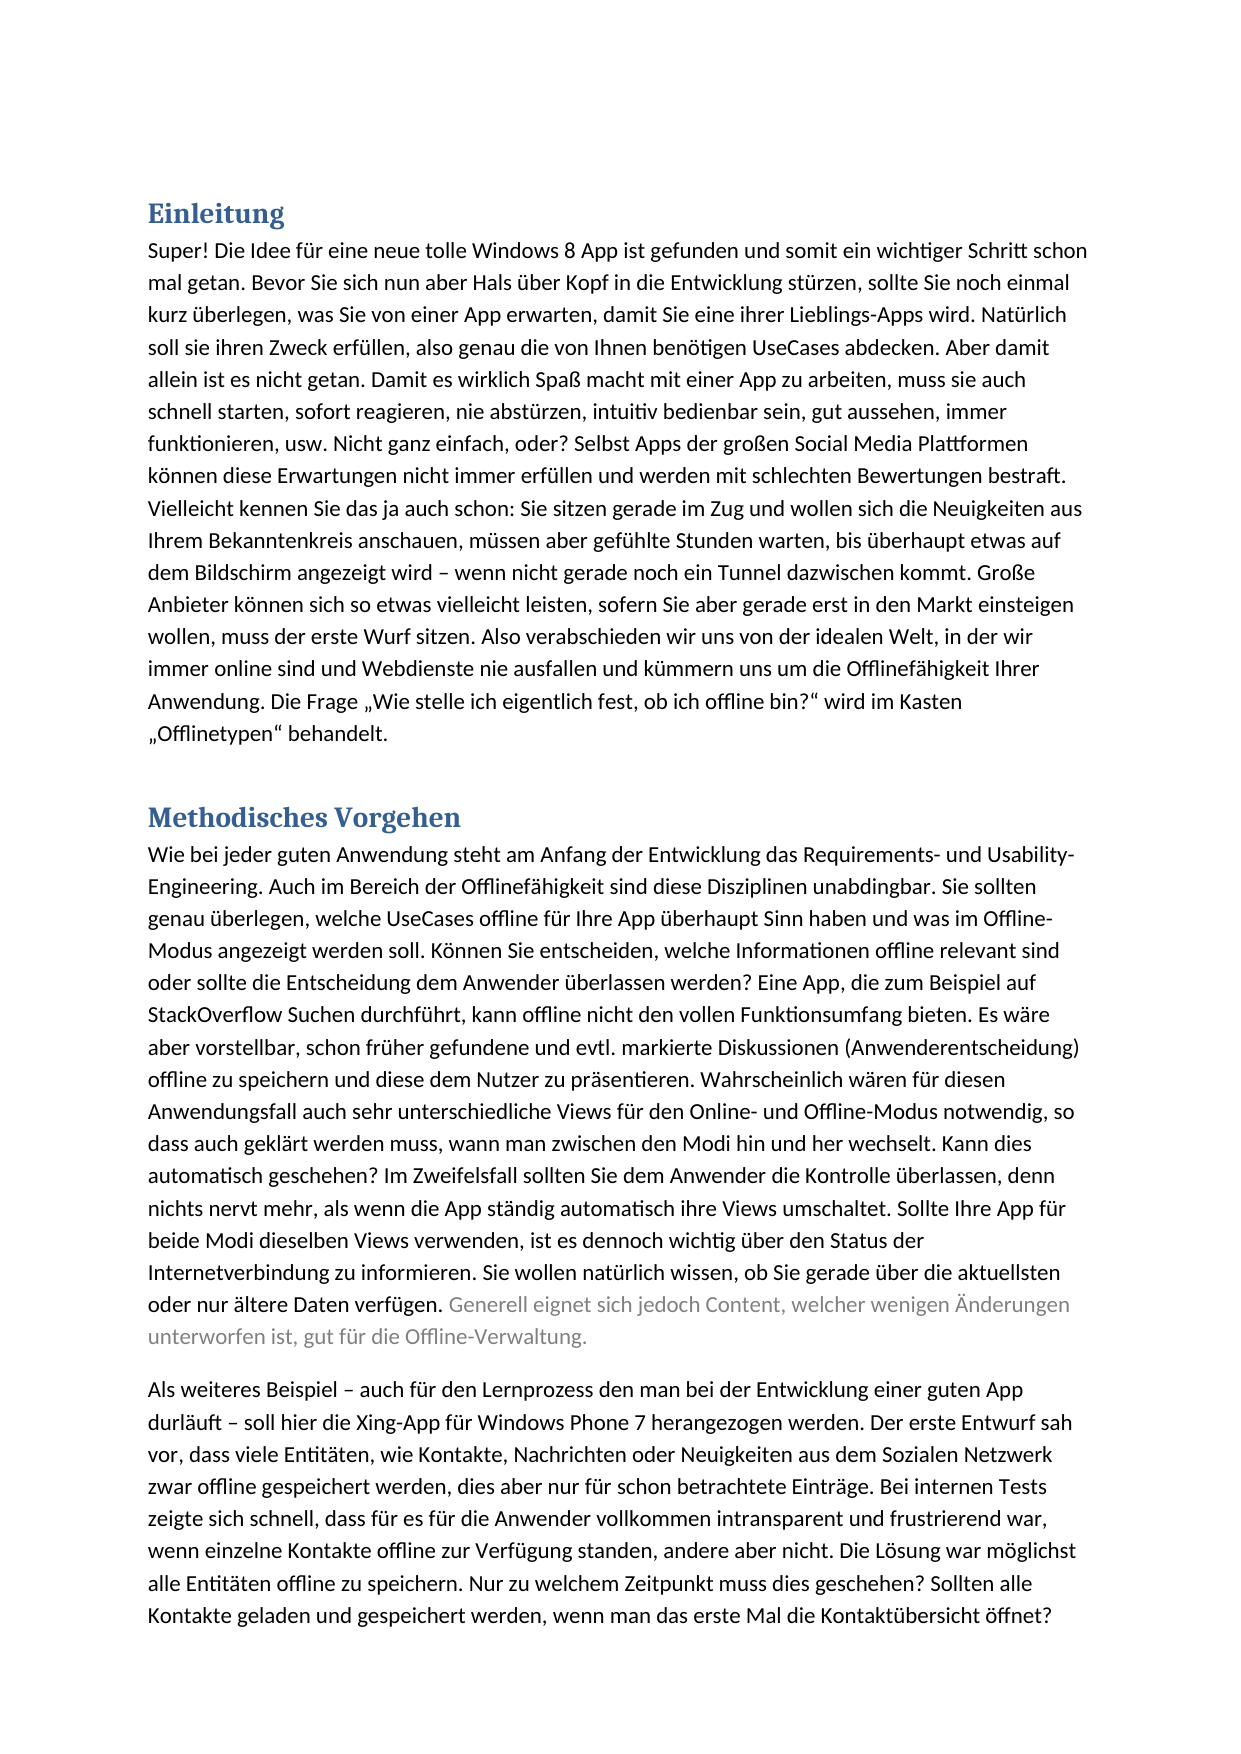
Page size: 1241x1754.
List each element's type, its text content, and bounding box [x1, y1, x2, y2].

subtitle Einleitung [148, 198, 1093, 231]
text Wie bei jeder guten Anwendung steht am Anfang der Entwicklung das Requirements- und Usability-Engineering. Auch im Bereich der Offlinefähigkeit sind diese Disziplinen unabdingbar. Sie sollten genau überlegen, welche UseCases offline für Ihre App überhaupt Sinn haben und was im Offline-Modus angezeigt werden soll. Können Sie entscheiden, welche Informationen offline relevant sind oder sollte die Entscheidung dem Anwender überlassen werden? Eine App, die zum Beispiel auf StackOverflow Suchen durchführt, kann offline nicht den vollen Funktionsumfang bieten. Es wäre aber vorstellbar, schon früher gefundene und evtl. markierte Diskussionen (Anwenderentscheidung) offline zu speichern und diese dem Nutzer zu präsentieren. Wahrscheinlich wären für diesen Anwendungsfall auch sehr unterschiedliche Views für den Online- und Offline-Modus notwendig, so dass auch geklärt werden muss, wann man zwischen den Modi hin und her wechselt. Kann dies automatisch geschehen? Im Zweifelsfall sollten Sie dem Anwender die Kontrolle überlassen, denn nichts nervt mehr, als wenn die App ständig automatisch ihre Views umschaltet. Sollte Ihre App für beide Modi dieselben Views verwenden, ist es dennoch wichtig über den Status der Internetverbindung zu informieren. Sie wollen natürlich wissen, ob Sie gerade über die aktuellsten oder nur ältere Daten verfügen. Generell eignet sich jedoch Content, welcher wenigen Änderungen unterworfen ist, gut für die Offline-Verwaltung. [148, 840, 1093, 1351]
text Super! Die Idee für eine neue tolle Windows 8 App ist gefunden und somit ein wichtiger Schritt schon mal getan. Bevor Sie sich nun aber Hals über Kopf in die Entwicklung stürzen, sollte Sie noch einmal kurz überlegen, was Sie von einer App erwarten, damit Sie eine ihrer Lieblings-Apps wird. Natürlich soll sie ihren Zweck erfüllen, also genau die von Ihnen benötigen UseCases abdecken. Aber damit allein ist es nicht getan. Damit es wirklich Spaß macht mit einer App zu arbeiten, muss sie auch schnell starten, sofort reagieren, nie abstürzen, intuitiv bedienbar sein, gut aussehen, immer funktionieren, usw. Nicht ganz einfach, oder? Selbst Apps der großen Social Media Plattformen können diese Erwartungen nicht immer erfüllen und werden mit schlechten Bewertungen bestraft. Vielleicht kennen Sie das ja auch schon: Sie sitzen gerade im Zug und wollen sich die Neuigkeiten aus Ihrem Bekanntenkreis anschauen, müssen aber gefühlte Stunden warten, bis überhaupt etwas auf dem Bildschirm angezeigt wird – wenn nicht gerade noch ein Tunnel dazwischen kommt. Große Anbieter können sich so etwas vielleicht leisten, sofern Sie aber gerade erst in den Markt einsteigen wollen, muss der erste Wurf sitzen. Also verabschieden wir uns von der idealen Welt, in der wir immer online sind und Webdienste nie ausfallen und kümmern uns um die Offlinefähigkeit Ihrer Anwendung. Die Frage „Wie stelle ich eigentlich fest, ob ich offline bin?“ wird im Kasten „Offlinetypen“ behandelt. [148, 236, 1093, 747]
subtitle Methodisches Vorgehen [148, 801, 1093, 835]
